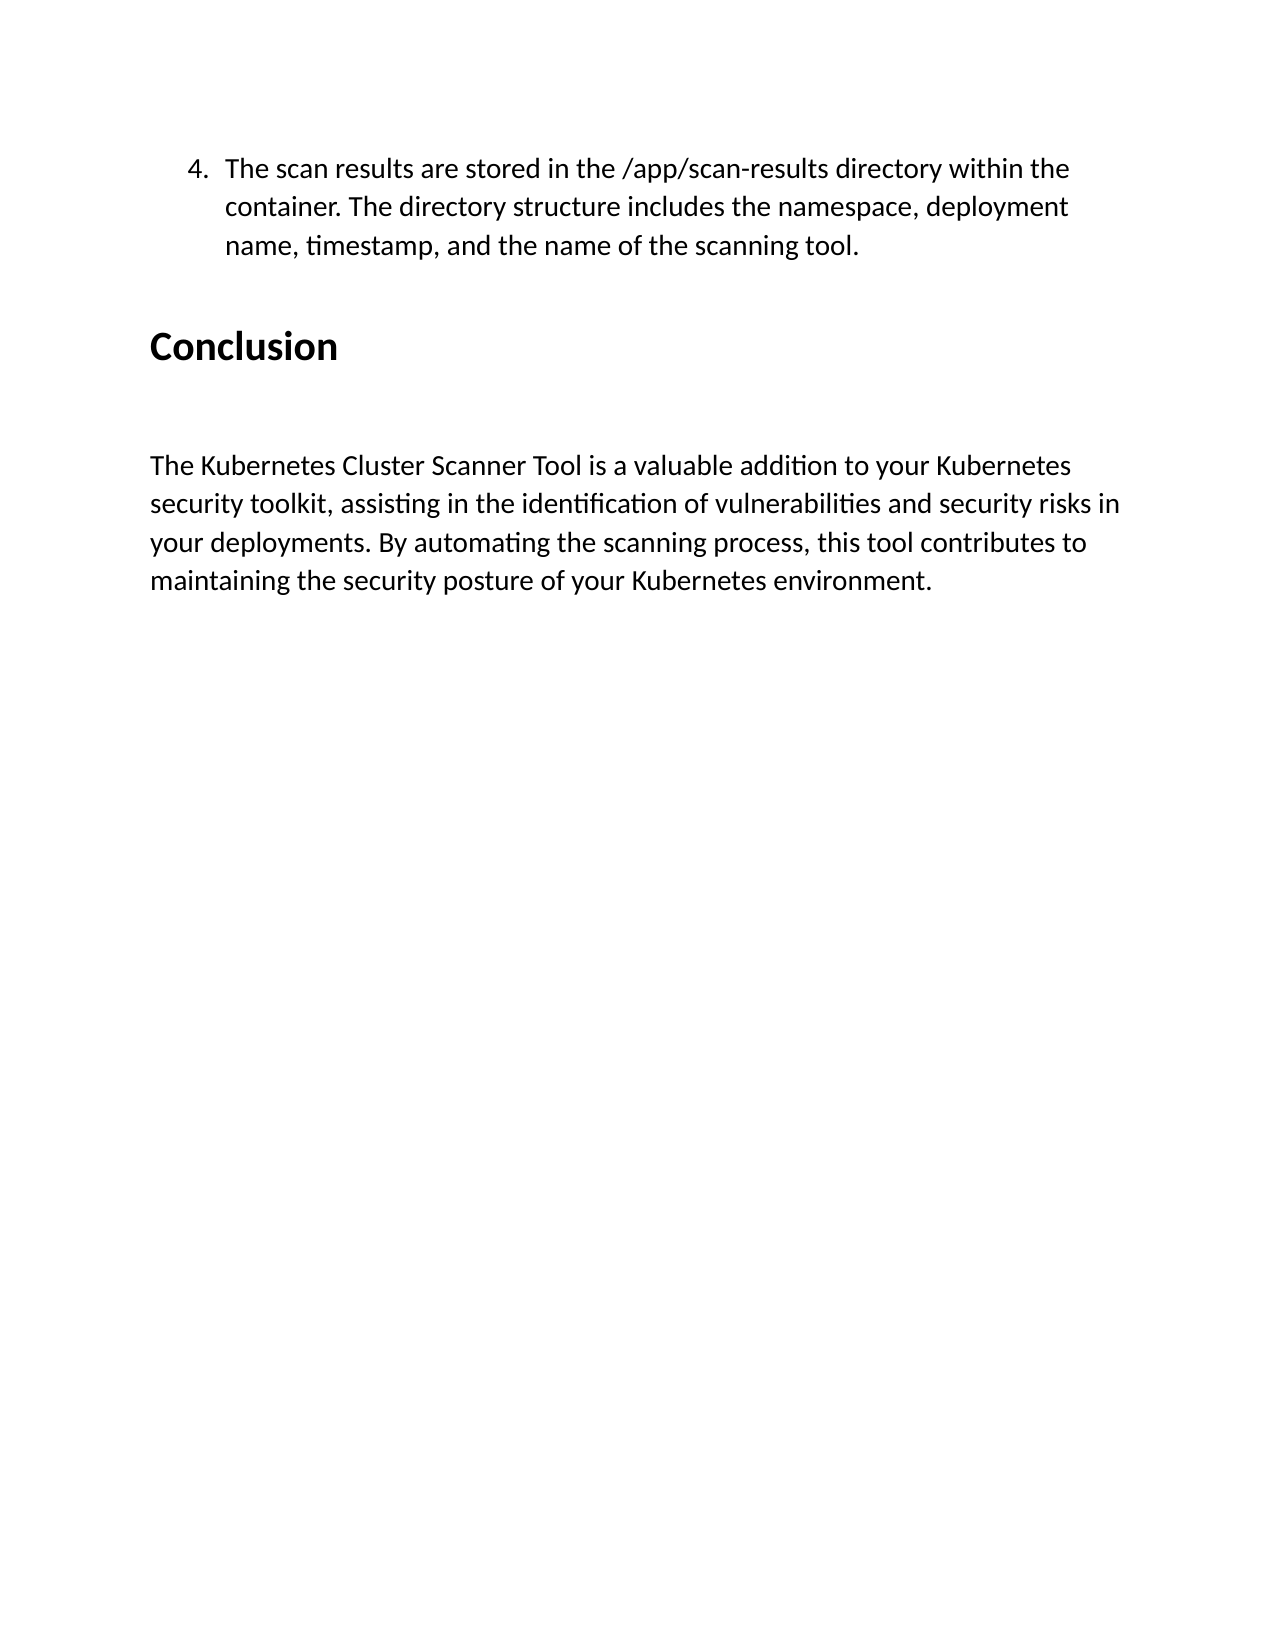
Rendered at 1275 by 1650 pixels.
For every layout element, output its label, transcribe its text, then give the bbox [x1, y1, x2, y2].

text Conclusion [150, 320, 1125, 371]
list The scan results are stored in the /app/scan-results directory within the container. The directory structure includes the namespace, deployment name, timestamp, and the name of the scanning tool. [187, 150, 1125, 262]
text The Kubernetes Cluster Scanner Tool is a valuable addition to your Kubernetes security toolkit, assisting in the identification of vulnerabilities and security risks in your deployments. By automating the scanning process, this tool contributes to maintaining the security posture of your Kubernetes environment. [150, 447, 1125, 598]
